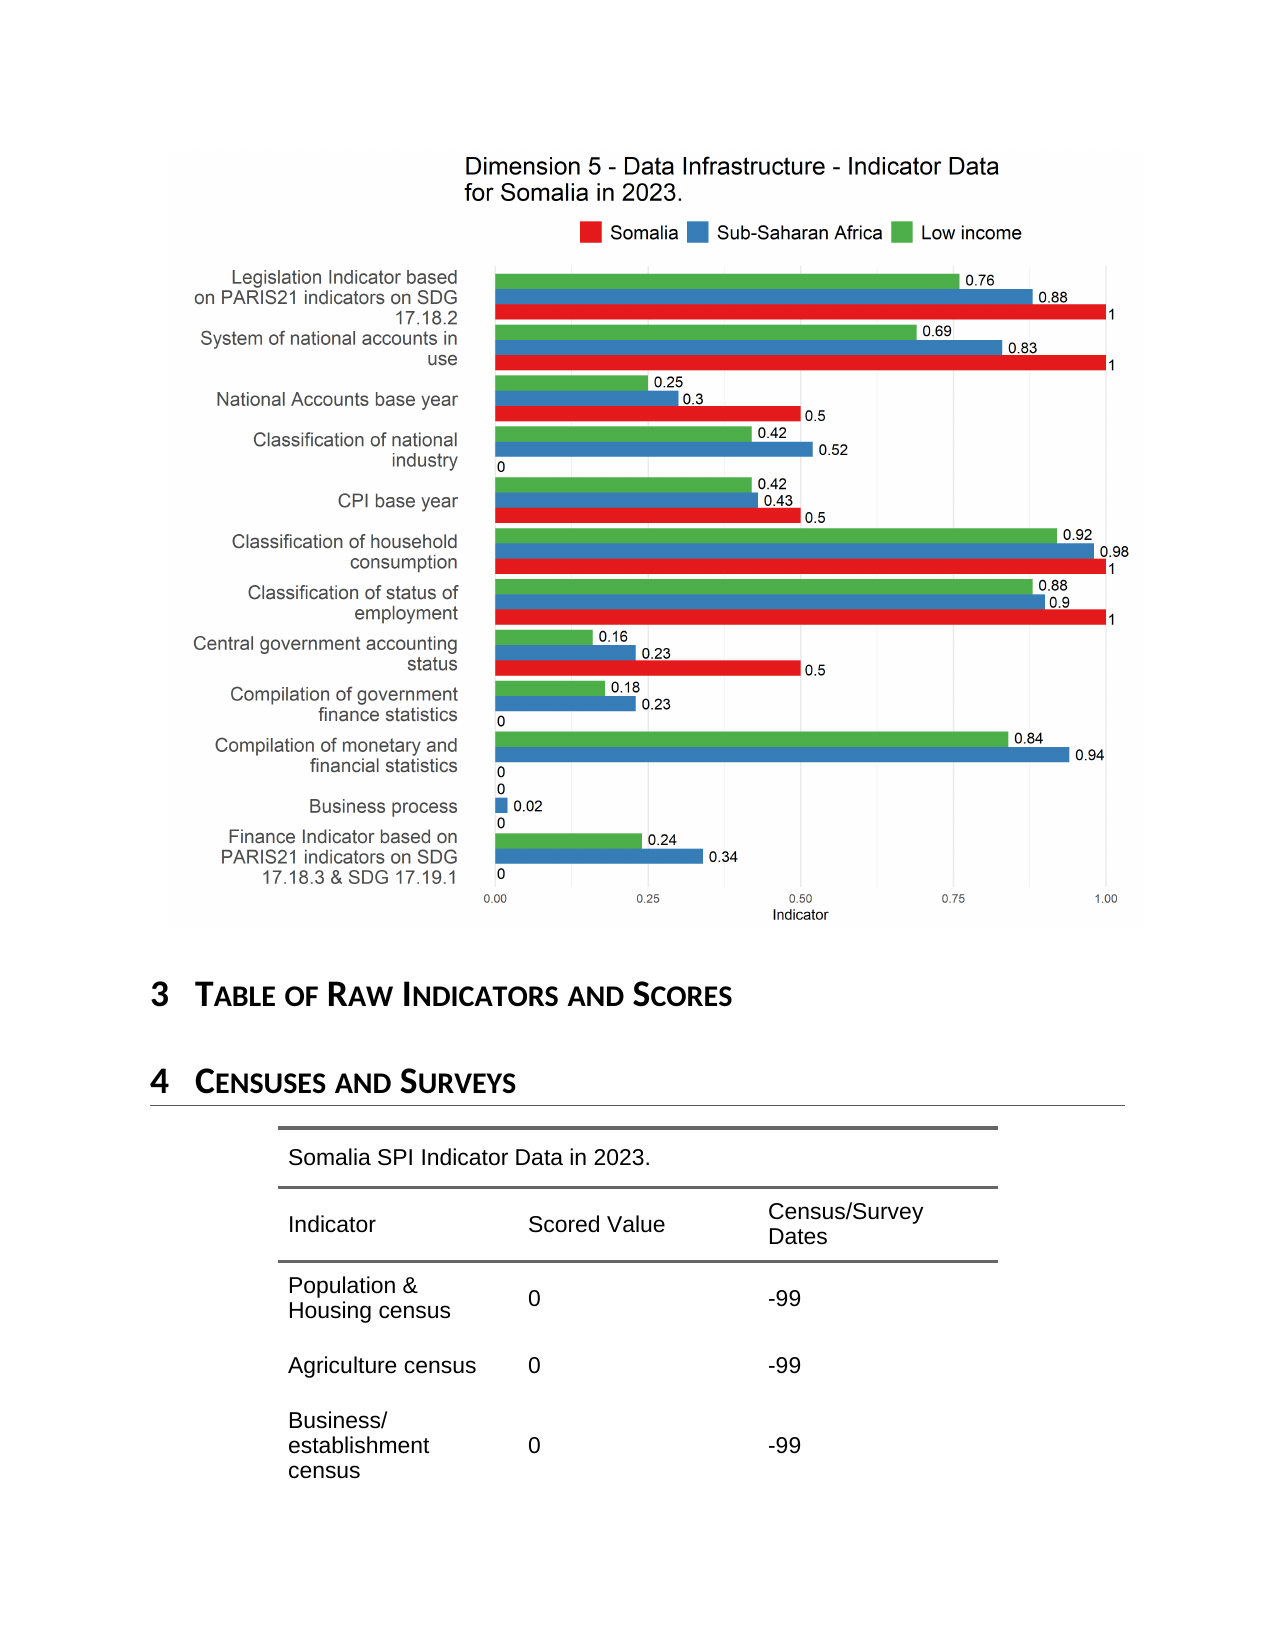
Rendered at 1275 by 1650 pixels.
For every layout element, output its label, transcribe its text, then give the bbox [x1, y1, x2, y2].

table_cell 0 [518, 1398, 757, 1494]
table_cell Population & Housing census [278, 1263, 517, 1334]
picture [168, 150, 1144, 930]
table_header Somalia SPI Indicator Data in 2023. [278, 1130, 997, 1186]
table_cell Scored Value [518, 1189, 757, 1260]
table_cell Census/Survey Dates [758, 1189, 997, 1260]
table_cell 0 [518, 1334, 757, 1398]
table_cell Business/establishment census [278, 1398, 517, 1494]
table_cell Agriculture census [278, 1334, 517, 1398]
subtitle Table of Raw Indicators and Scores [150, 970, 1125, 1016]
table_cell Indicator [278, 1189, 517, 1260]
table_cell -99 [758, 1263, 997, 1334]
table_cell -99 [758, 1334, 997, 1398]
subtitle Censuses and Surveys [150, 1057, 1125, 1105]
table_cell -99 [758, 1398, 997, 1494]
table_cell 0 [518, 1263, 757, 1334]
